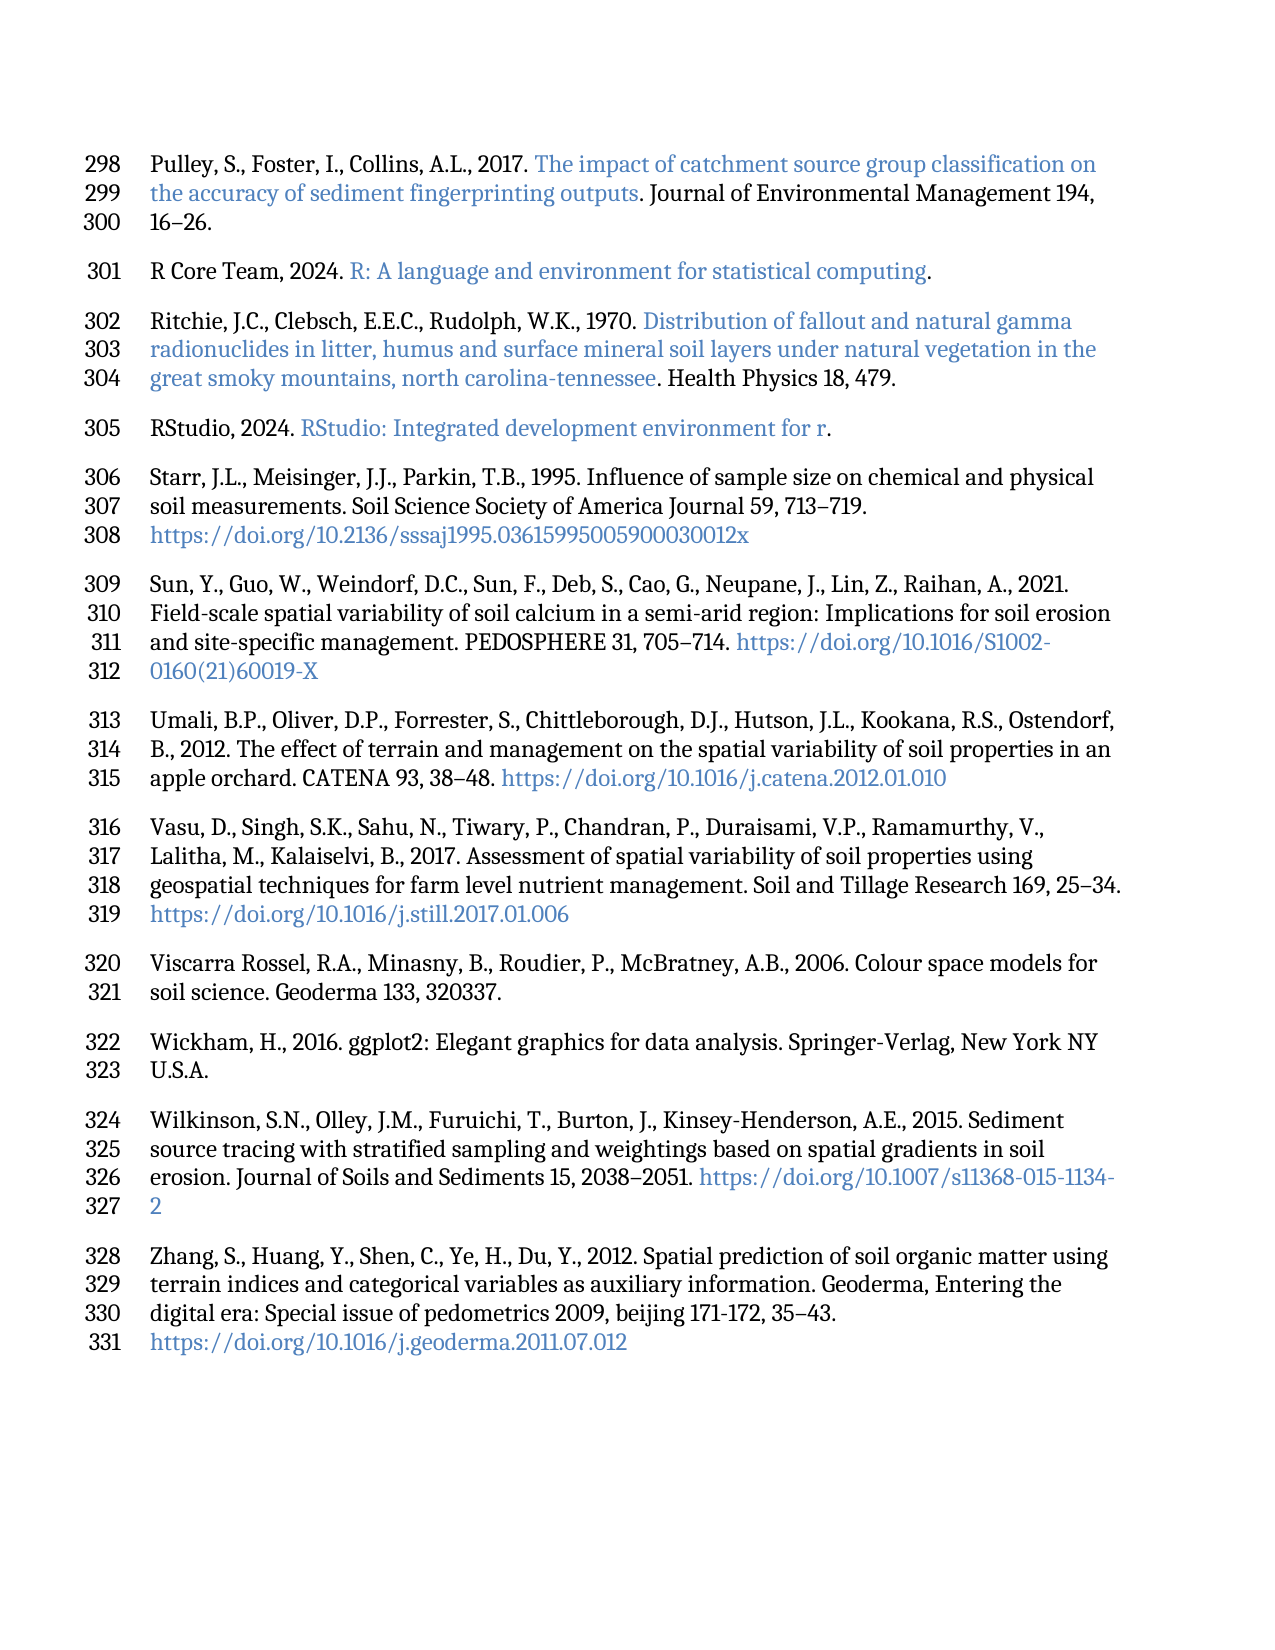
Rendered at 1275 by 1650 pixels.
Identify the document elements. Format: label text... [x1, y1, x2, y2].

text Vasu, D., Singh, S.K., Sahu, N., Tiwary, P., Chandran, P., Duraisami, V.P., Ramamurthy, V., Lalitha, M., Kalaiselvi, B., 2017. Assessment of spatial variability of soil properties using geospatial techniques for farm level nutrient management. Soil and Tillage Research 169, 25–34. https://doi.org/10.1016/j.still.2017.01.006 [150, 813, 1125, 928]
text Sun, Y., Guo, W., Weindorf, D.C., Sun, F., Deb, S., Cao, G., Neupane, J., Lin, Z., Raihan, A., 2021. Field-scale spatial variability of soil calcium in a semi-arid region: Implications for soil erosion and site-specific management. PEDOSPHERE 31, 705–714. https://doi.org/10.1016/S1002-0160(21)60019-X [150, 570, 1125, 685]
text Ritchie, J.C., Clebsch, E.E.C., Rudolph, W.K., 1970. Distribution of fallout and natural gamma radionuclides in litter, humus and surface mineral soil layers under natural vegetation in the great smoky mountains, north carolina-tennessee. Health Physics 18, 479. [150, 307, 1125, 393]
text Umali, B.P., Oliver, D.P., Forrester, S., Chittleborough, D.J., Hutson, J.L., Kookana, R.S., Ostendorf, B., 2012. The effect of terrain and management on the spatial variability of soil properties in an apple orchard. CATENA 93, 38–48. https://doi.org/10.1016/j.catena.2012.01.010 [150, 706, 1125, 792]
text Wilkinson, S.N., Olley, J.M., Furuichi, T., Burton, J., Kinsey-Henderson, A.E., 2015. Sediment source tracing with stratified sampling and weightings based on spatial gradients in soil erosion. Journal of Soils and Sediments 15, 2038–2051. https://doi.org/10.1007/s11368-015-1134-2 [150, 1106, 1125, 1221]
text R Core Team, 2024. R: A language and environment for statistical computing. [150, 257, 1125, 286]
text Starr, J.L., Meisinger, J.J., Parkin, T.B., 1995. Influence of sample size on chemical and physical soil measurements. Soil Science Society of America Journal 59, 713–719. https://doi.org/10.2136/sssaj1995.03615995005900030012x [150, 463, 1125, 549]
text Zhang, S., Huang, Y., Shen, C., Ye, H., Du, Y., 2012. Spatial prediction of soil organic matter using terrain indices and categorical variables as auxiliary information. Geoderma, Entering the digital era: Special issue of pedometrics 2009, beijing 171-172, 35–43. https://doi.org/10.1016/j.geoderma.2011.07.012 [150, 1242, 1125, 1357]
text RStudio, 2024. RStudio: Integrated development environment for r. [150, 414, 1125, 442]
text Viscarra Rossel, R.A., Minasny, B., Roudier, P., McBratney, A.B., 2006. Colour space models for soil science. Geoderma 133, 320337. [150, 949, 1125, 1007]
text Pulley, S., Foster, I., Collins, A.L., 2017. The impact of catchment source group classification on the accuracy of sediment fingerprinting outputs. Journal of Environmental Management 194, 16–26. [150, 150, 1125, 236]
text Wickham, H., 2016. ggplot2: Elegant graphics for data analysis. Springer-Verlag, New York NY U.S.A. [150, 1027, 1125, 1085]
